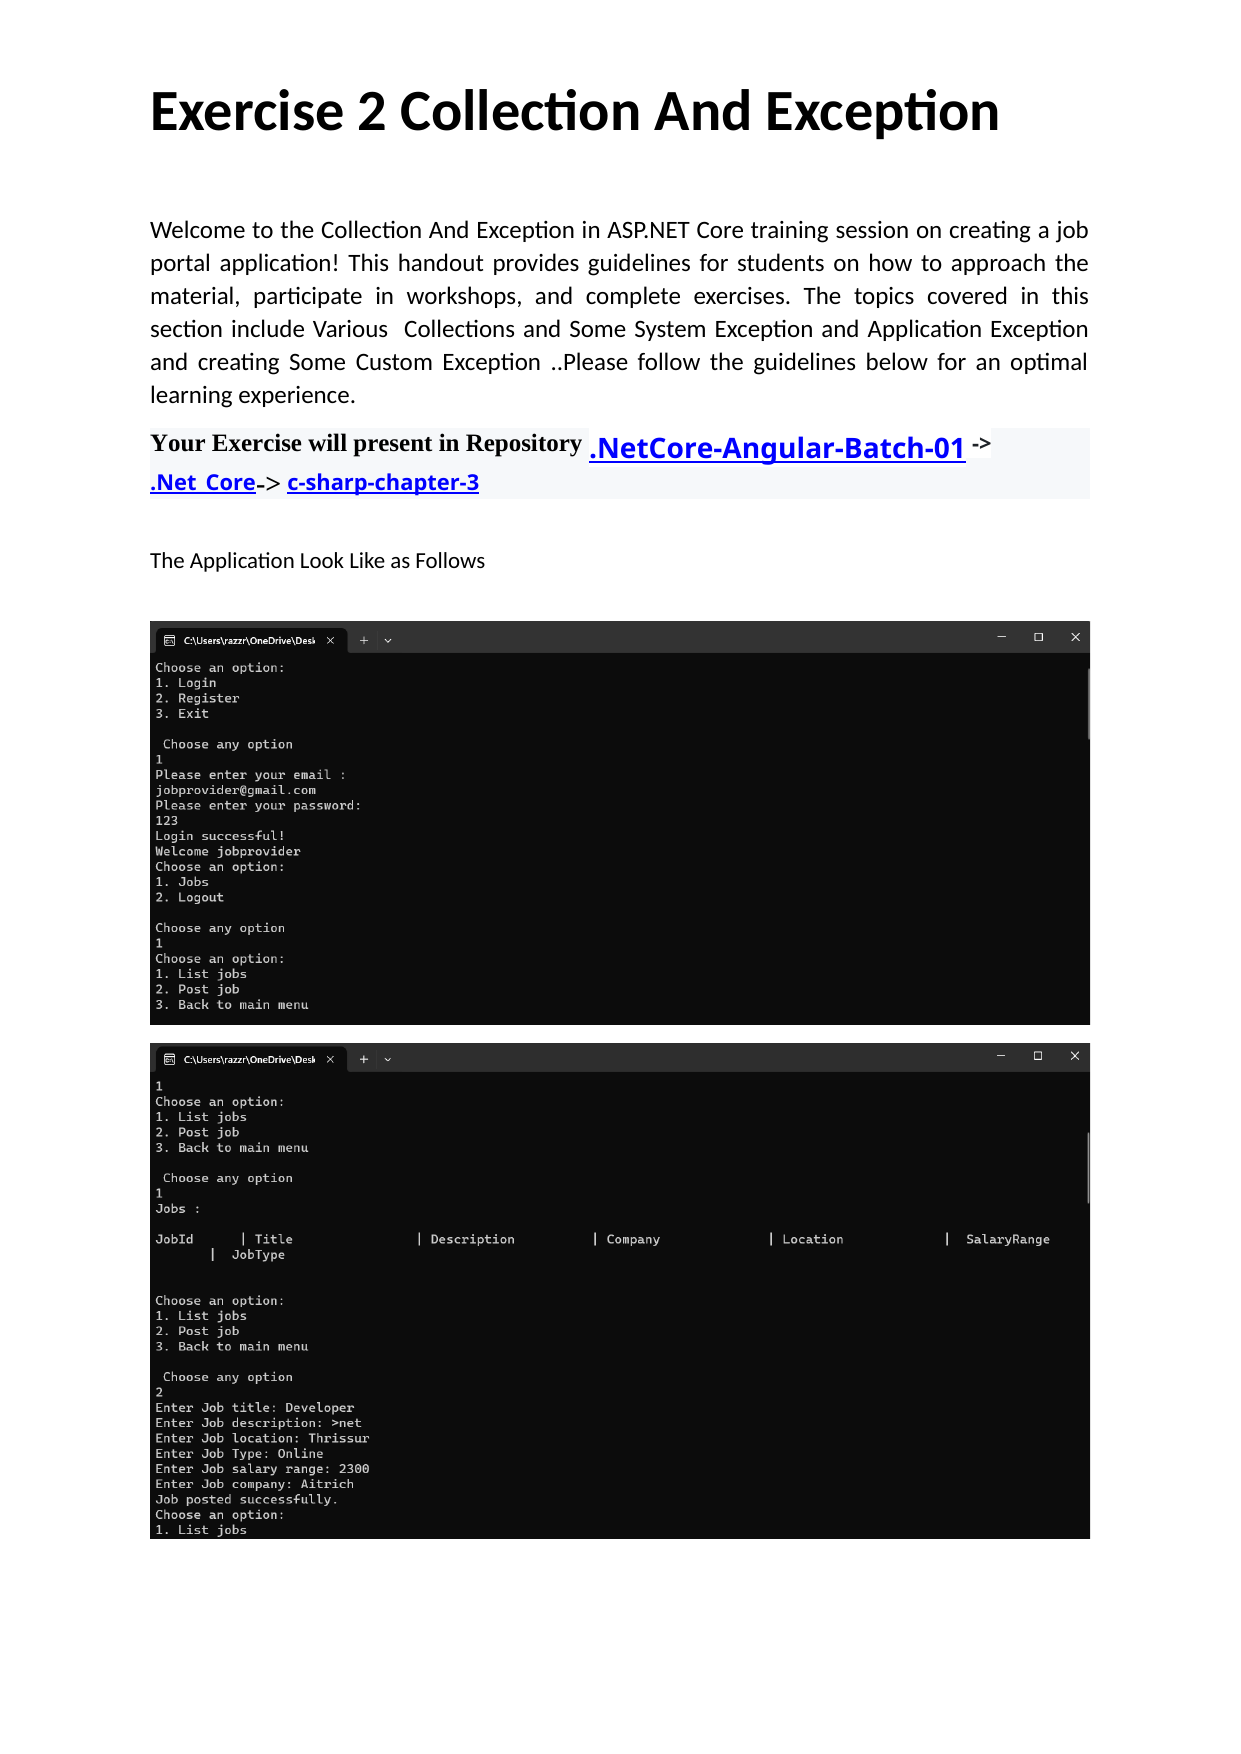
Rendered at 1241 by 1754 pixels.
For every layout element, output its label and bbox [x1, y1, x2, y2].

picture [150, 621, 1091, 1025]
picture [150, 1043, 1091, 1539]
